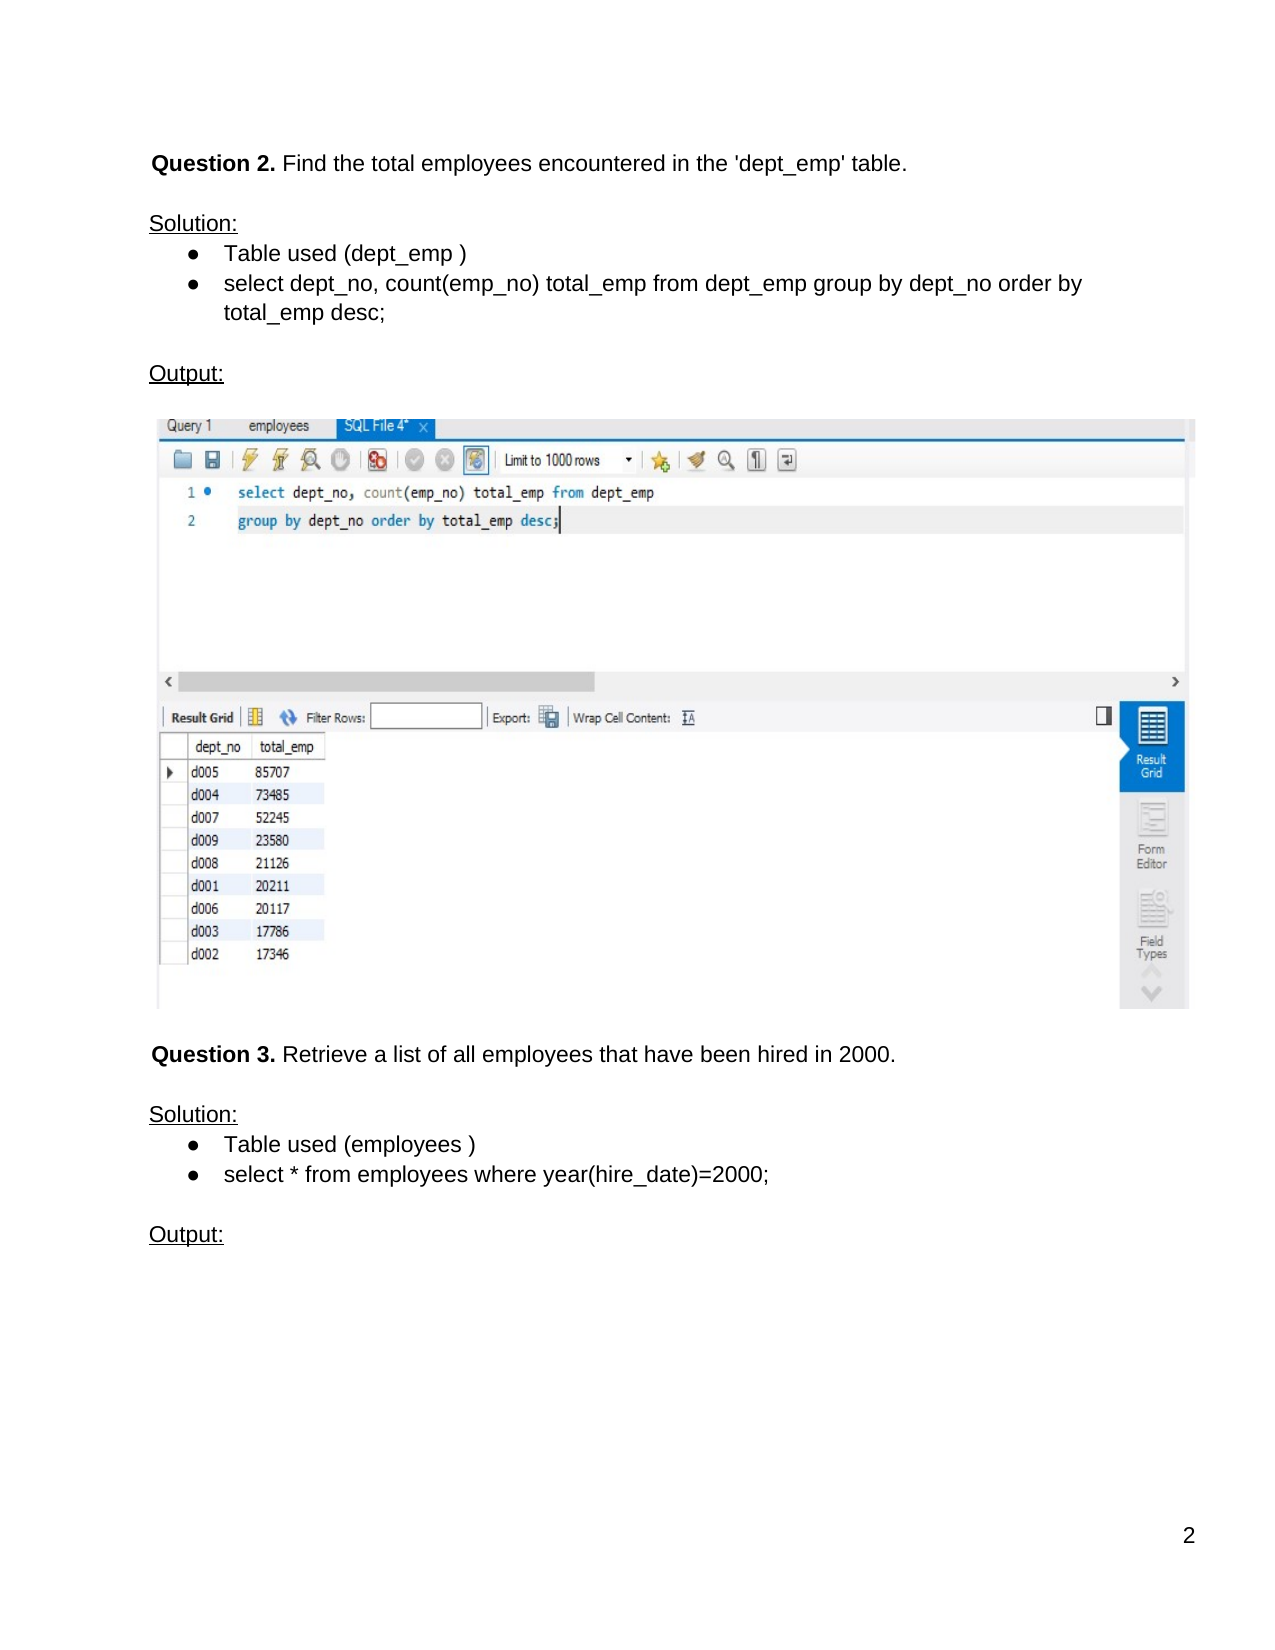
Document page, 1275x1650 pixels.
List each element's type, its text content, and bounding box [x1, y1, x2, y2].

list Table used (employees ) [186, 1131, 1123, 1157]
text Output: [148, 1221, 1195, 1247]
list select dept_no, count(emp_no) total_emp from dept_emp group by dept_no order by total_emp desc; [186, 270, 1123, 326]
text Solution: [148, 210, 1195, 236]
picture [156, 419, 1196, 1009]
text Output: [148, 359, 1195, 386]
list select * from employees where year(hire_date)=2000; [186, 1161, 1123, 1187]
text Solution: [148, 1101, 1195, 1127]
text Question 2. Find the total employees encountered in the 'dept_emp' table. [151, 150, 1123, 176]
list Table used (dept_emp ) [186, 240, 1123, 267]
text Question 3. Retrieve a list of all employees that have been hired in 2000. [151, 1041, 1123, 1067]
